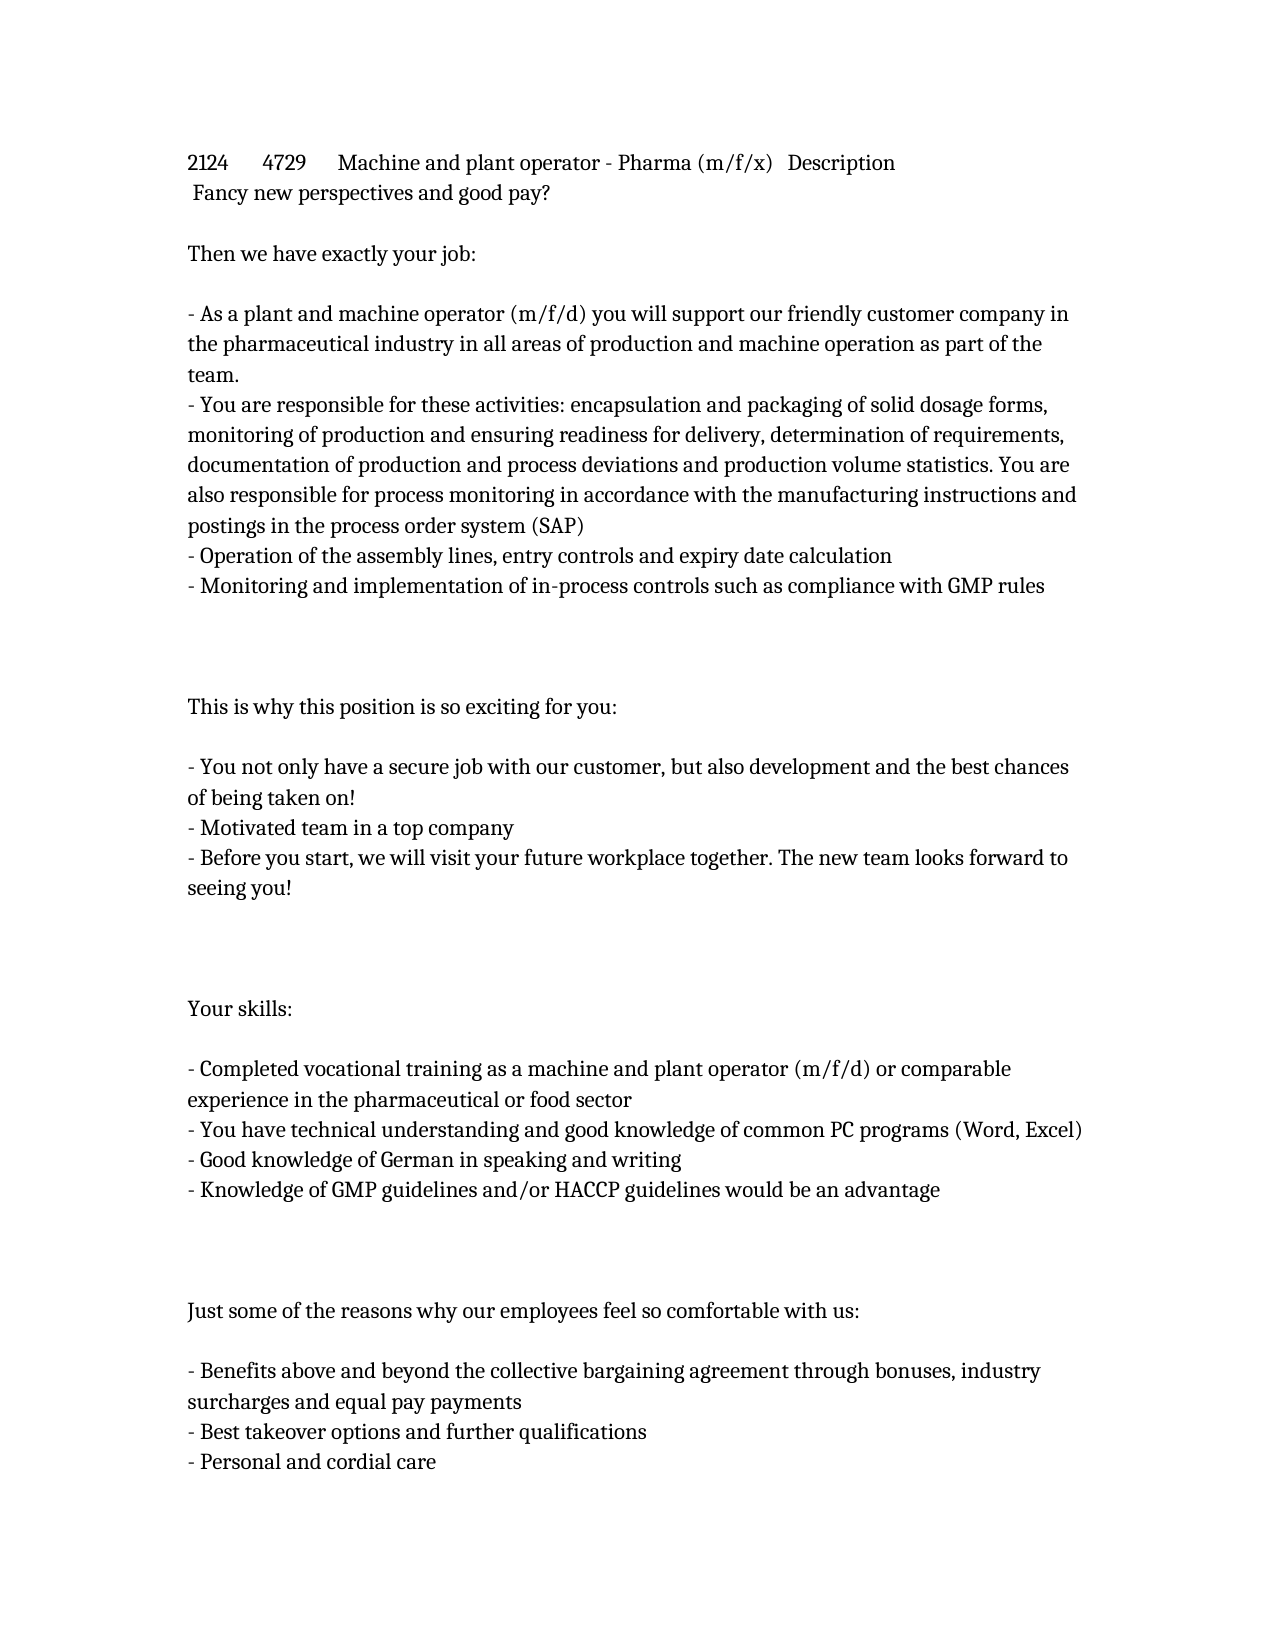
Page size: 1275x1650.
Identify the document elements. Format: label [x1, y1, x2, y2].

text [187, 150, 1087, 1475]
